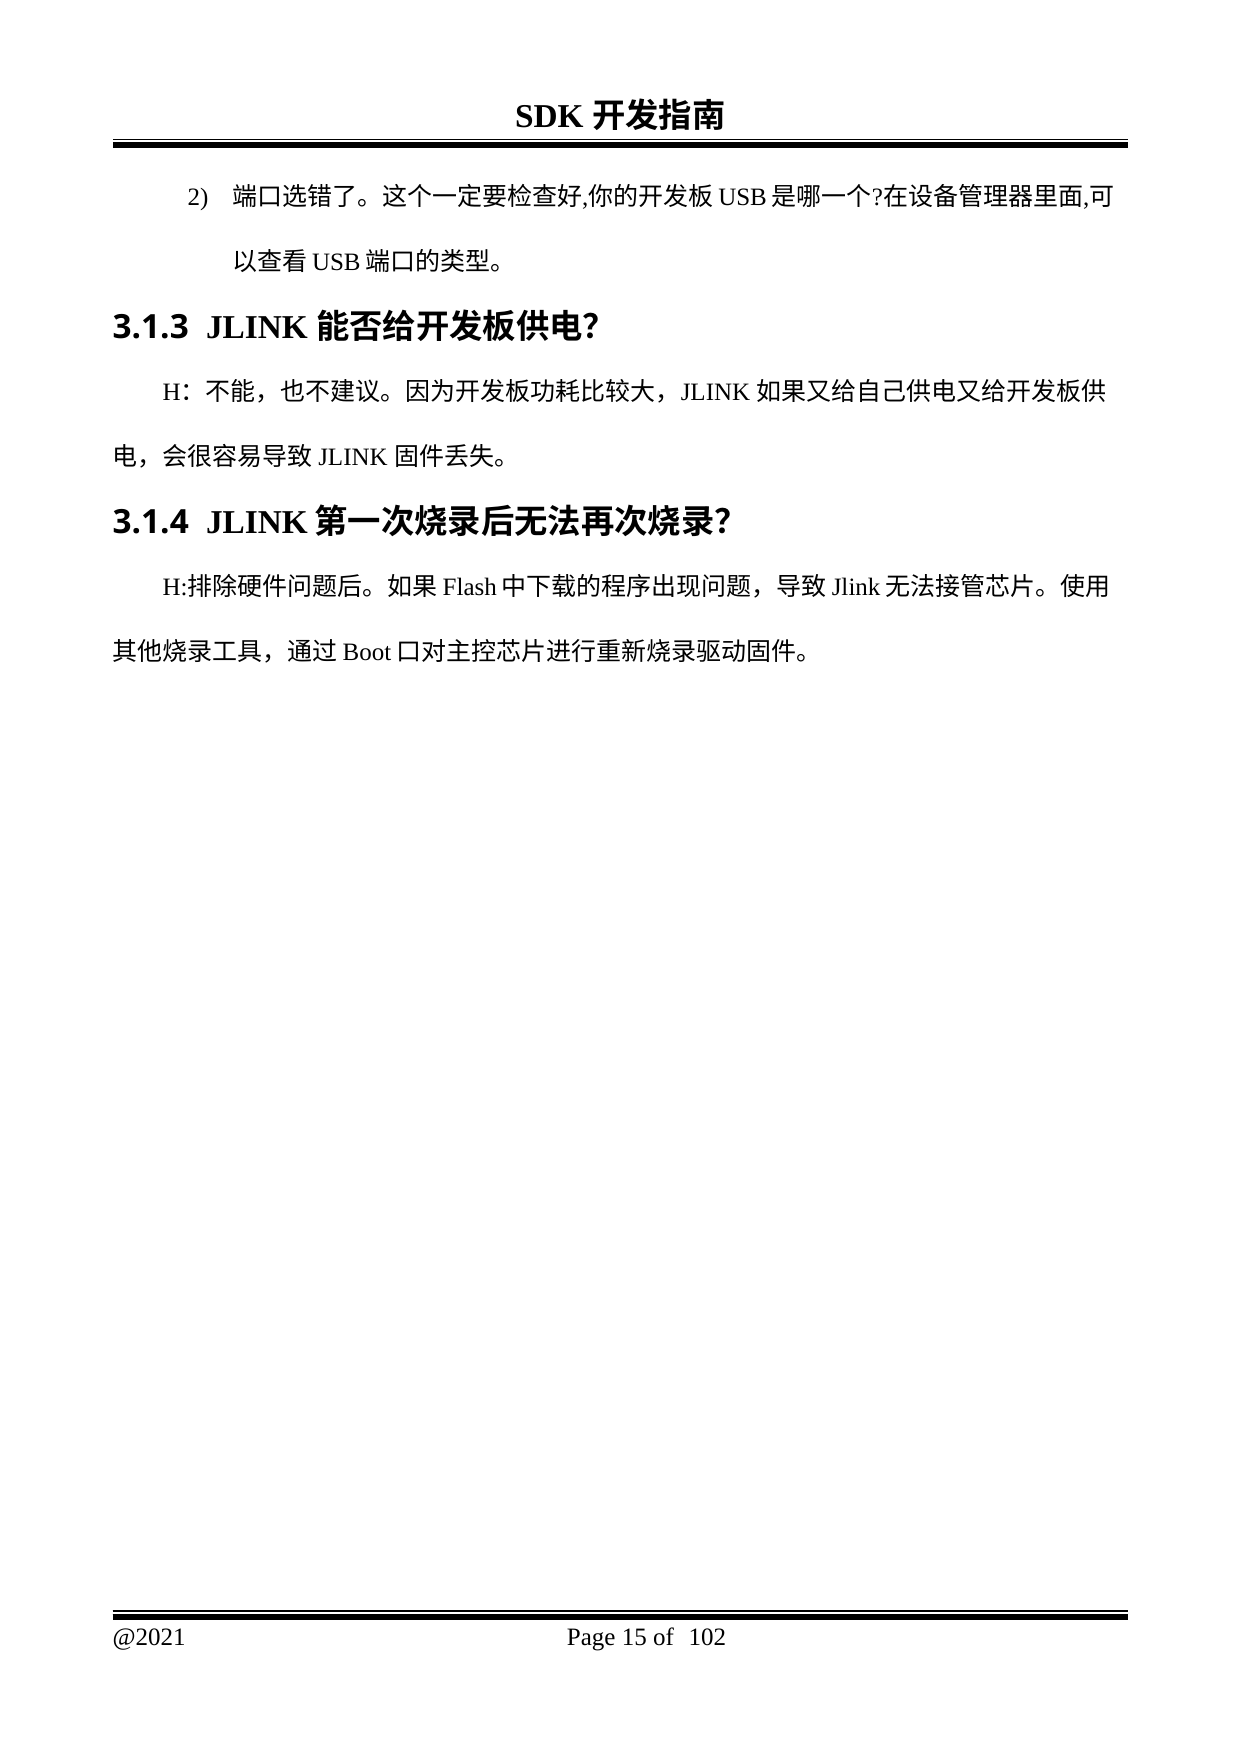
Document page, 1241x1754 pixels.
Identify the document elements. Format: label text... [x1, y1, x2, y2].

subtitle JLINK 能否给开发板供电？ [112, 292, 1128, 357]
text H：不能，也不建议。因为开发板功耗比较大，JLINK 如果又给自己供电又给开发板供电，会很容易导致 JLINK 固件丢失。 [112, 357, 1128, 487]
subtitle JLINK第一次烧录后无法再次烧录？ [112, 487, 1128, 552]
list 端口选错了。这个一定要检查好,你的开发板USB是哪一个?在设备管理器里面,可以查看USB端口的类型。 [187, 162, 1128, 292]
text H:排除硬件问题后。如果Flash中下载的程序出现问题，导致Jlink无法接管芯片。使用其他烧录工具，通过Boot口对主控芯片进行重新烧录驱动固件。 [112, 552, 1128, 682]
